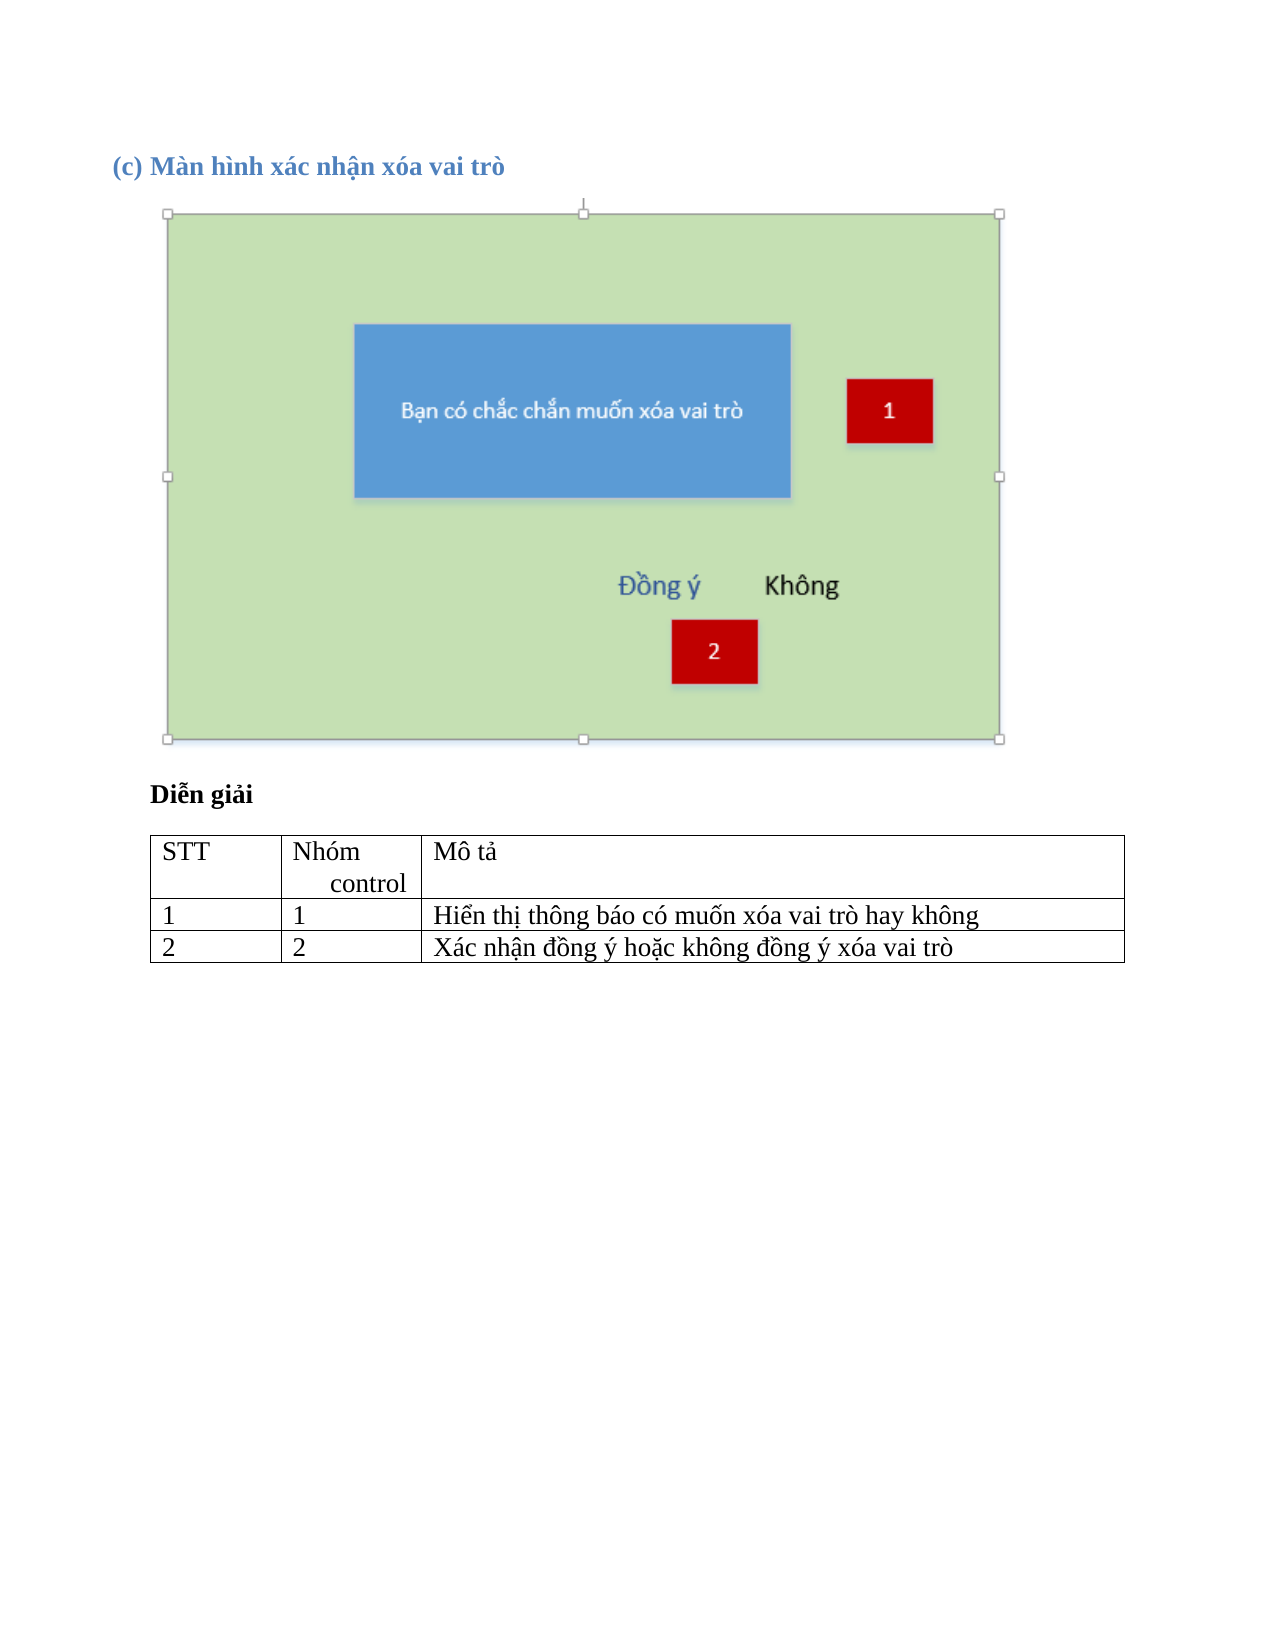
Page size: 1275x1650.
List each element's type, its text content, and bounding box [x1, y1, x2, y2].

table_cell 1 [151, 899, 281, 930]
subtitle Màn hình xác nhận xóa vai trò [112, 150, 1125, 181]
table_header Mô tả [422, 836, 1124, 898]
picture [150, 198, 1013, 753]
table_header Nhóm control [282, 836, 421, 898]
text Diễn giải [150, 778, 1125, 809]
table_cell 1 [282, 899, 421, 930]
table_cell 2 [282, 931, 421, 962]
table_cell 2 [151, 931, 281, 962]
table_cell Xác nhận đồng ý hoặc không đồng ý xóa vai trò [422, 931, 1124, 962]
table_header STT [151, 836, 281, 898]
table_cell Hiển thị thông báo có muốn xóa vai trò hay không [422, 899, 1124, 930]
